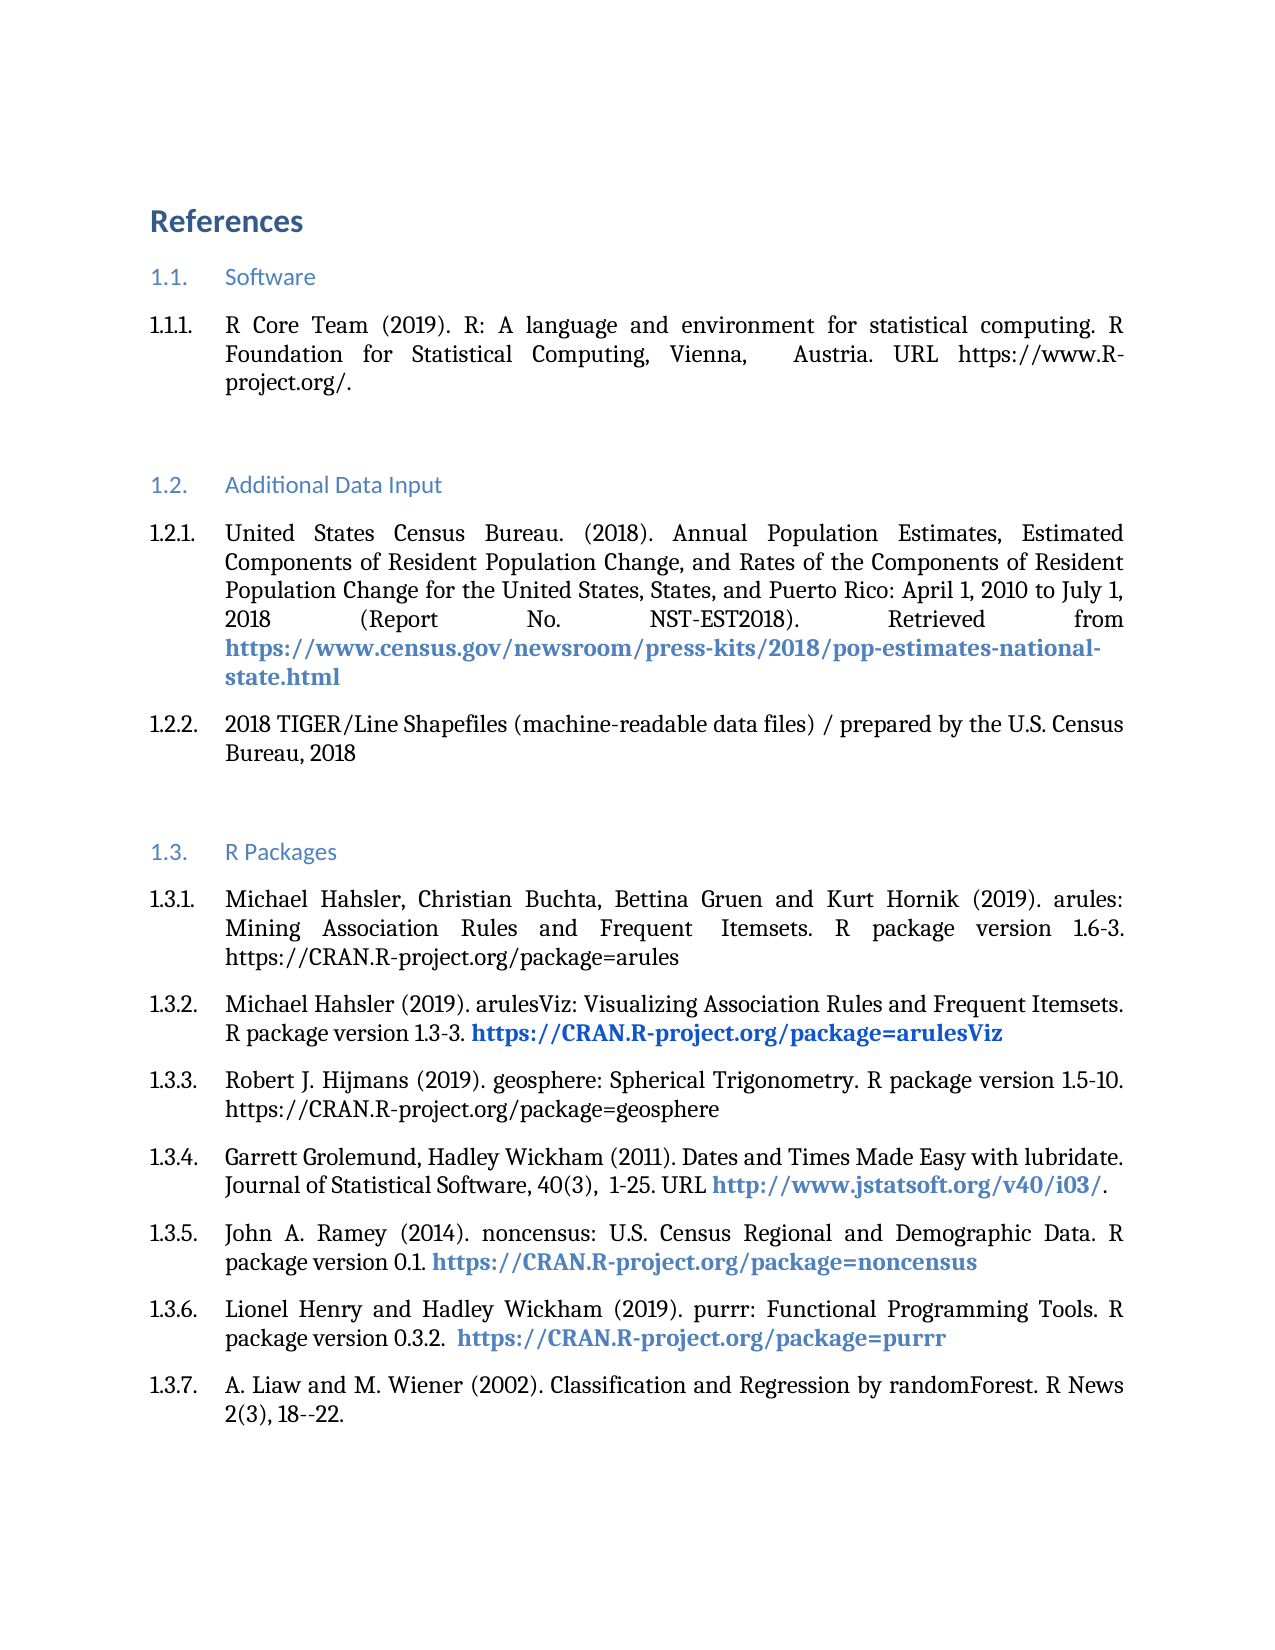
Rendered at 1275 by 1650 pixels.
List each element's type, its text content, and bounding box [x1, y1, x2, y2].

text Michael Hahsler (2019). arulesViz: Visualizing Association Rules and Frequent Itemsets. R package version 1.3-3. https://CRAN.R-project.org/package=arulesViz [150, 990, 1125, 1048]
text 2018 TIGER/Line Shapefiles (machine-readable data files) / prepared by the U.S. Census Bureau, 2018 [150, 710, 1125, 768]
text R Packages [150, 836, 1125, 866]
text R Core Team (2019). R: A language and environment for statistical computing. R Foundation for Statistical Computing, Vienna, Austria. URL https://www.R-project.org/. [150, 311, 1125, 397]
text Software [150, 262, 1125, 292]
text Additional Data Input [150, 469, 1125, 500]
text Michael Hahsler, Christian Buchta, Bettina Gruen and Kurt Hornik (2019). arules: Mining Association Rules and Frequent Itemsets. R package version 1.6-3. https://CRAN.R-project.org/package=arules [150, 885, 1125, 971]
subtitle References [150, 200, 1125, 241]
text United States Census Bureau. (2018). Annual Population Estimates, Estimated Components of Resident Population Change, and Rates of the Components of Resident Population Change for the United States, States, and Puerto Rico: April 1, 2010 to July 1, 2018 (Report No. NST-EST2018). Retrieved from https://www.census.gov/newsroom/press-kits/2018/pop-estimates-national-state.html [150, 519, 1125, 691]
text Robert J. Hijmans (2019). geosphere: Spherical Trigonometry. R package version 1.5-10. https://CRAN.R-project.org/package=geosphere [150, 1066, 1125, 1124]
text A. Liaw and M. Wiener (2002). Classification and Regression by randomForest. R News 2(3), 18--22. [150, 1371, 1125, 1429]
text Lionel Henry and Hadley Wickham (2019). purrr: Functional Programming Tools. R package version 0.3.2. https://CRAN.R-project.org/package=purrr [150, 1295, 1125, 1353]
text Garrett Grolemund, Hadley Wickham (2011). Dates and Times Made Easy with lubridate. Journal of Statistical Software, 40(3), 1-25. URL http://www.jstatsoft.org/v40/i03/. [150, 1143, 1125, 1200]
text John A. Ramey (2014). noncensus: U.S. Census Regional and Demographic Data. R package version 0.1. https://CRAN.R-project.org/package=noncensus [150, 1219, 1125, 1276]
